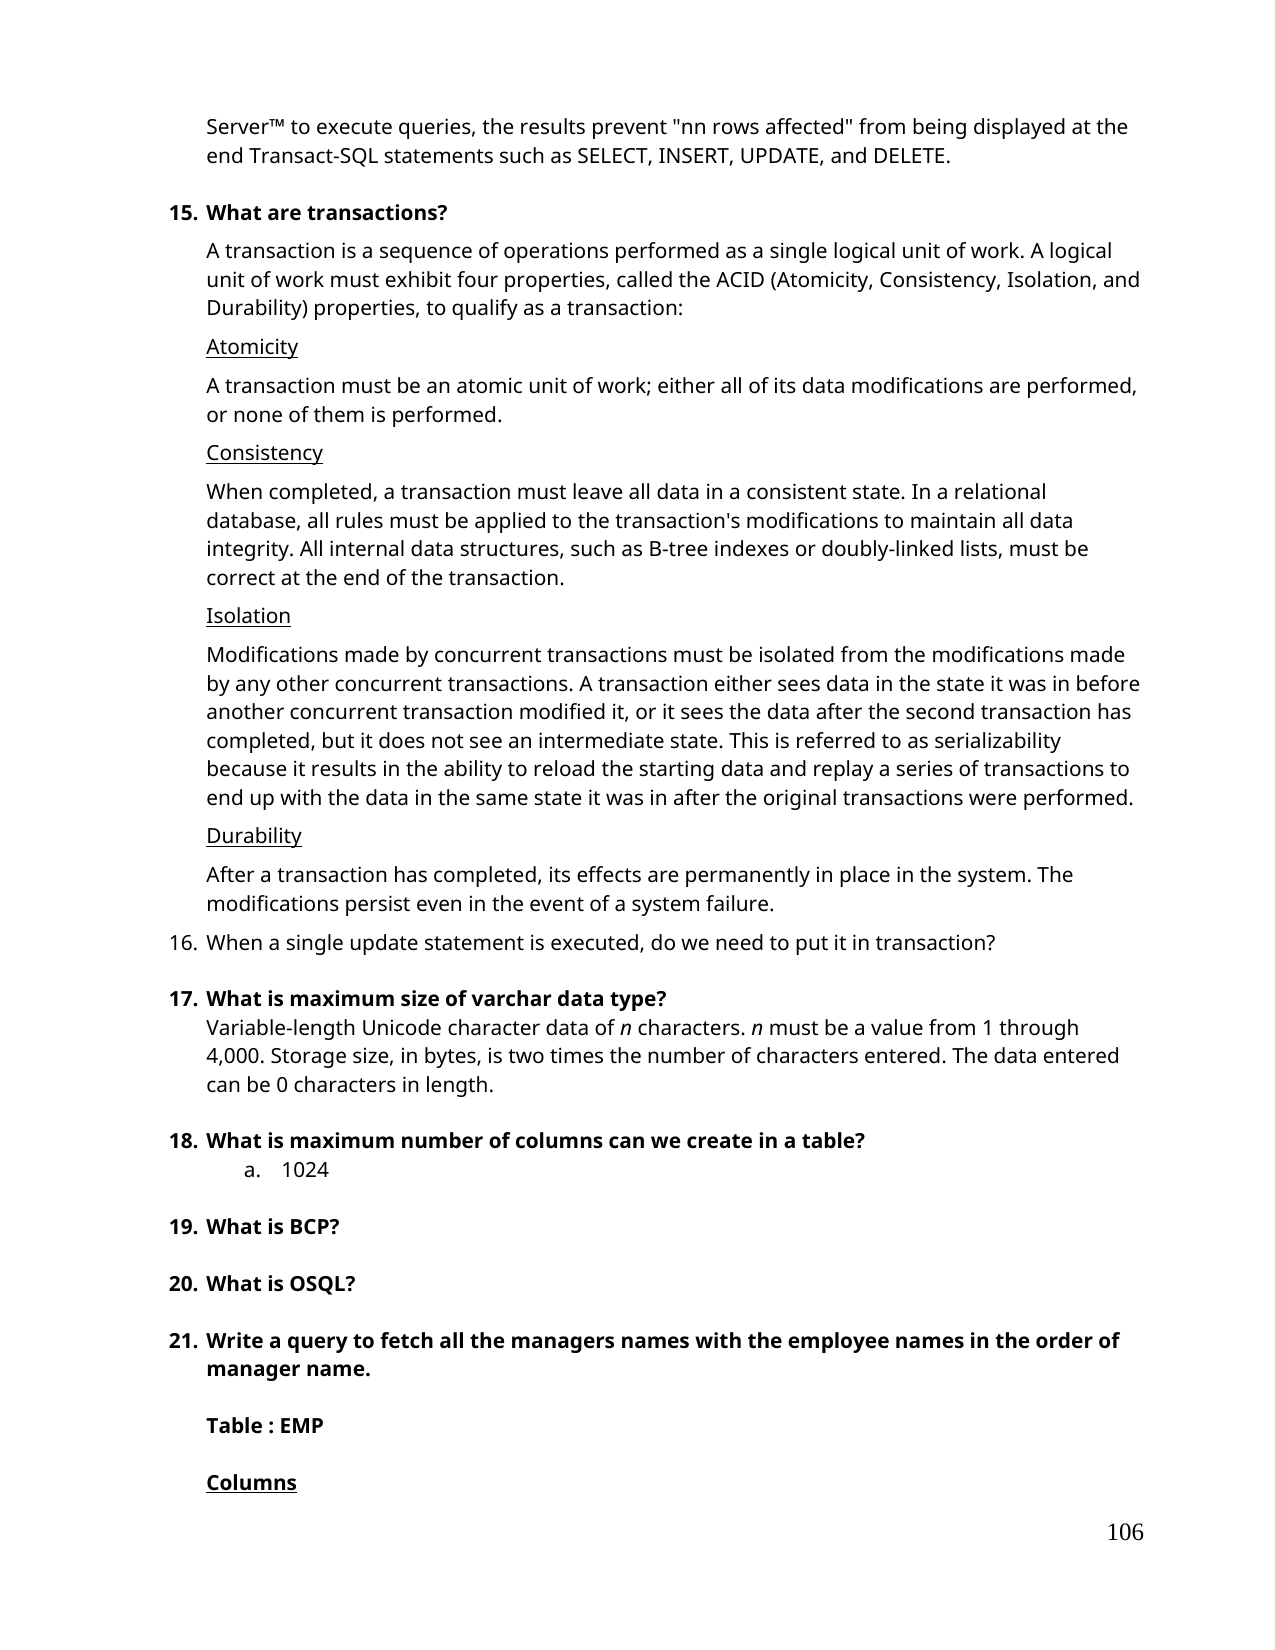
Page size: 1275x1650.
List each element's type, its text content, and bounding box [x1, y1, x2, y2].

text Isolation [206, 602, 1144, 630]
list 1024 [244, 1155, 1144, 1183]
text Variable-length Unicode character data of n characters. n must be a value from 1 through 4,000. Storage size, in bytes, is two times the number of characters entered. The data entered can be 0 characters in length. [206, 1013, 1144, 1098]
list When a single update statement is executed, do we need to put it in transaction? [169, 928, 1144, 956]
text After a transaction has completed, its effects are permanently in place in the system. The modifications persist even in the event of a system failure. [206, 860, 1144, 917]
text Table : EMP [206, 1411, 1144, 1439]
text Consistency [206, 438, 1144, 467]
text A transaction must be an atomic unit of work; either all of its data modifications are performed, or none of them is performed. [206, 371, 1144, 428]
list What is BCP? [169, 1212, 1144, 1240]
text Modifications made by concurrent transactions must be isolated from the modifications made by any other concurrent transactions. A transaction either sees data in the state it was in before another concurrent transaction modified it, or it sees the data after the second transaction has completed, but it does not see an intermediate state. This is referred to as serializability because it results in the ability to reload the starting data and replay a series of transactions to end up with the data in the same state it was in after the original transactions were performed. [206, 640, 1144, 811]
list What is maximum size of varchar data type? [169, 984, 1144, 1013]
text When completed, a transaction must leave all data in a consistent state. In a relational database, all rules must be applied to the transaction's modifications to maintain all data integrity. All internal data structures, such as B-tree indexes or doubly-linked lists, must be correct at the end of the transaction. [206, 477, 1144, 591]
text Columns [131, 1468, 1144, 1496]
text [206, 112, 1144, 169]
list What are transactions? [169, 198, 1144, 226]
text Atomicity [206, 332, 1144, 361]
text A transaction is a sequence of operations performed as a single logical unit of work. A logical unit of work must exhibit four properties, called the ACID (Atomicity, Consistency, Isolation, and Durability) properties, to qualify as a transaction: [206, 237, 1144, 322]
list What is OSQL? [169, 1269, 1144, 1297]
list What is maximum number of columns can we create in a table? [169, 1127, 1144, 1155]
list Write a query to fetch all the managers names with the employee names in the order of manager name. [169, 1326, 1144, 1383]
text Durability [206, 821, 1144, 850]
